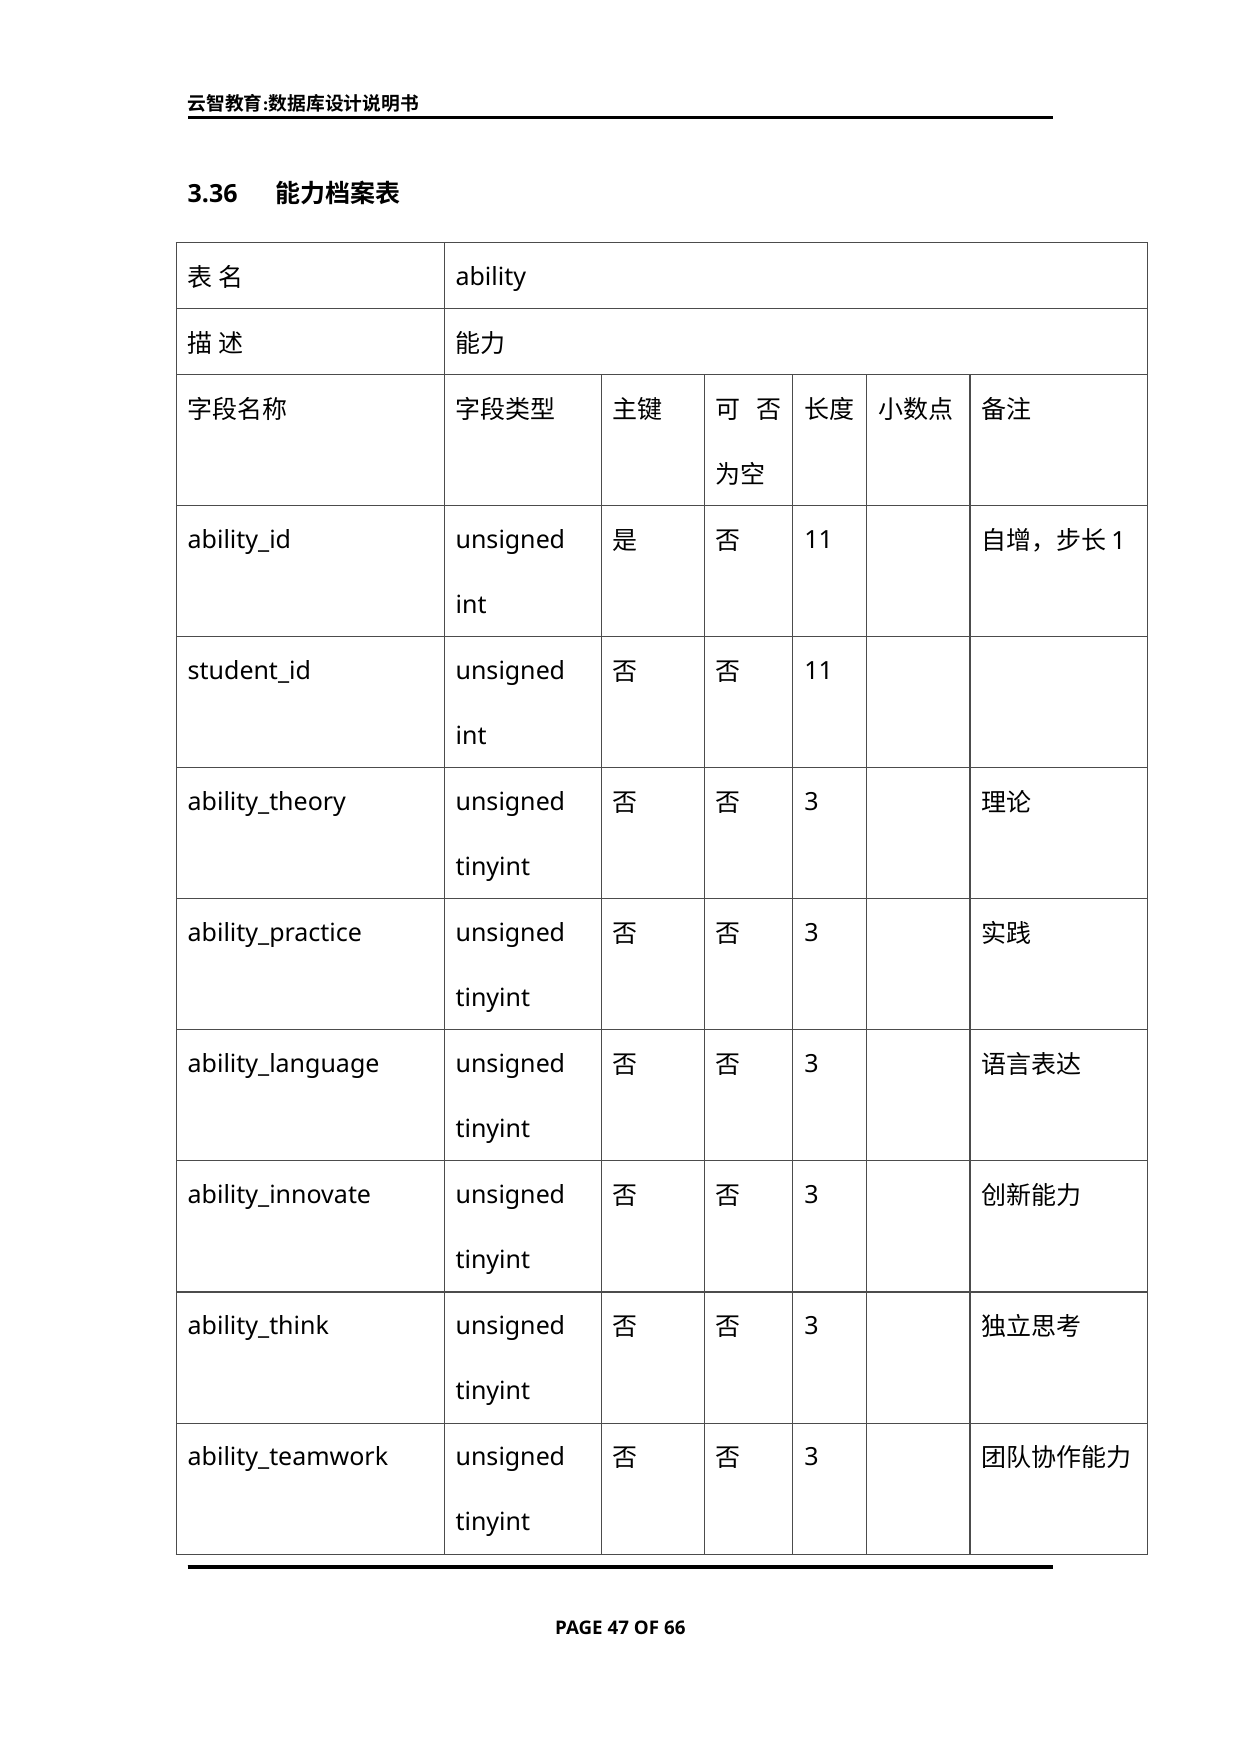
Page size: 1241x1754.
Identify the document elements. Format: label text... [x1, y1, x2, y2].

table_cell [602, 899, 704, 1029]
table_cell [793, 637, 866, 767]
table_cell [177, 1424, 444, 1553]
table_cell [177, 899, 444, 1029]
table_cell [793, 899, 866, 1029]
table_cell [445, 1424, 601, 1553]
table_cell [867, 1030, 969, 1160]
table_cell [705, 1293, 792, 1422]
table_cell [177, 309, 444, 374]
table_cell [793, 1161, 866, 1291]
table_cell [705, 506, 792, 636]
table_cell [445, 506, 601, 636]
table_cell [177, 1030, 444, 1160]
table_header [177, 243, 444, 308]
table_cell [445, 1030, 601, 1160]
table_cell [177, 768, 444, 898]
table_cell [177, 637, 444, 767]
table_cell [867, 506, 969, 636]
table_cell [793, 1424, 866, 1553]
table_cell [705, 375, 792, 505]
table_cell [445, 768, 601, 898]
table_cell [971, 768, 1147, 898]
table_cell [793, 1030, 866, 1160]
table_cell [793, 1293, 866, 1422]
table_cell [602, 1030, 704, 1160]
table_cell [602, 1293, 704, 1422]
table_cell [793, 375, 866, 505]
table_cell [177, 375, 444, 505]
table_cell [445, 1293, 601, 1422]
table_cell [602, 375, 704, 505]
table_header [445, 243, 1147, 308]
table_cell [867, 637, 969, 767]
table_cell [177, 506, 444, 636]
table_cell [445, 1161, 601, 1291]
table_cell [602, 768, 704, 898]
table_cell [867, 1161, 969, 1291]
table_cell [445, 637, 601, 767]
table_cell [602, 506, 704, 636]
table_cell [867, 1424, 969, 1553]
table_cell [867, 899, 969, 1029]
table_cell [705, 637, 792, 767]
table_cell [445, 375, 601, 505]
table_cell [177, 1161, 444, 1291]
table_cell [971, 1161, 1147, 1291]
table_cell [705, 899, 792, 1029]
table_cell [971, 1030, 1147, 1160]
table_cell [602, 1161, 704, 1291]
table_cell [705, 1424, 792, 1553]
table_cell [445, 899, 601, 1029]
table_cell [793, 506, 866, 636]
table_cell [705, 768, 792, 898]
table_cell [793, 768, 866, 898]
subtitle 能力档案表 [187, 159, 1053, 224]
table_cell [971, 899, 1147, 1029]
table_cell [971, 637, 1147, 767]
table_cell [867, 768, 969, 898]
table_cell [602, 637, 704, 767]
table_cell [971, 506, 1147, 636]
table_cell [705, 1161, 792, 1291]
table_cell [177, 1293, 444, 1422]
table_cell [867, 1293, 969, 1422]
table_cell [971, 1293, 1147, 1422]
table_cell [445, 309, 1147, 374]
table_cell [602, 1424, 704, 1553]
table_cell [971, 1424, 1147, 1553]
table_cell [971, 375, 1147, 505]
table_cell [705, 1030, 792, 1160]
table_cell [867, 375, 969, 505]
